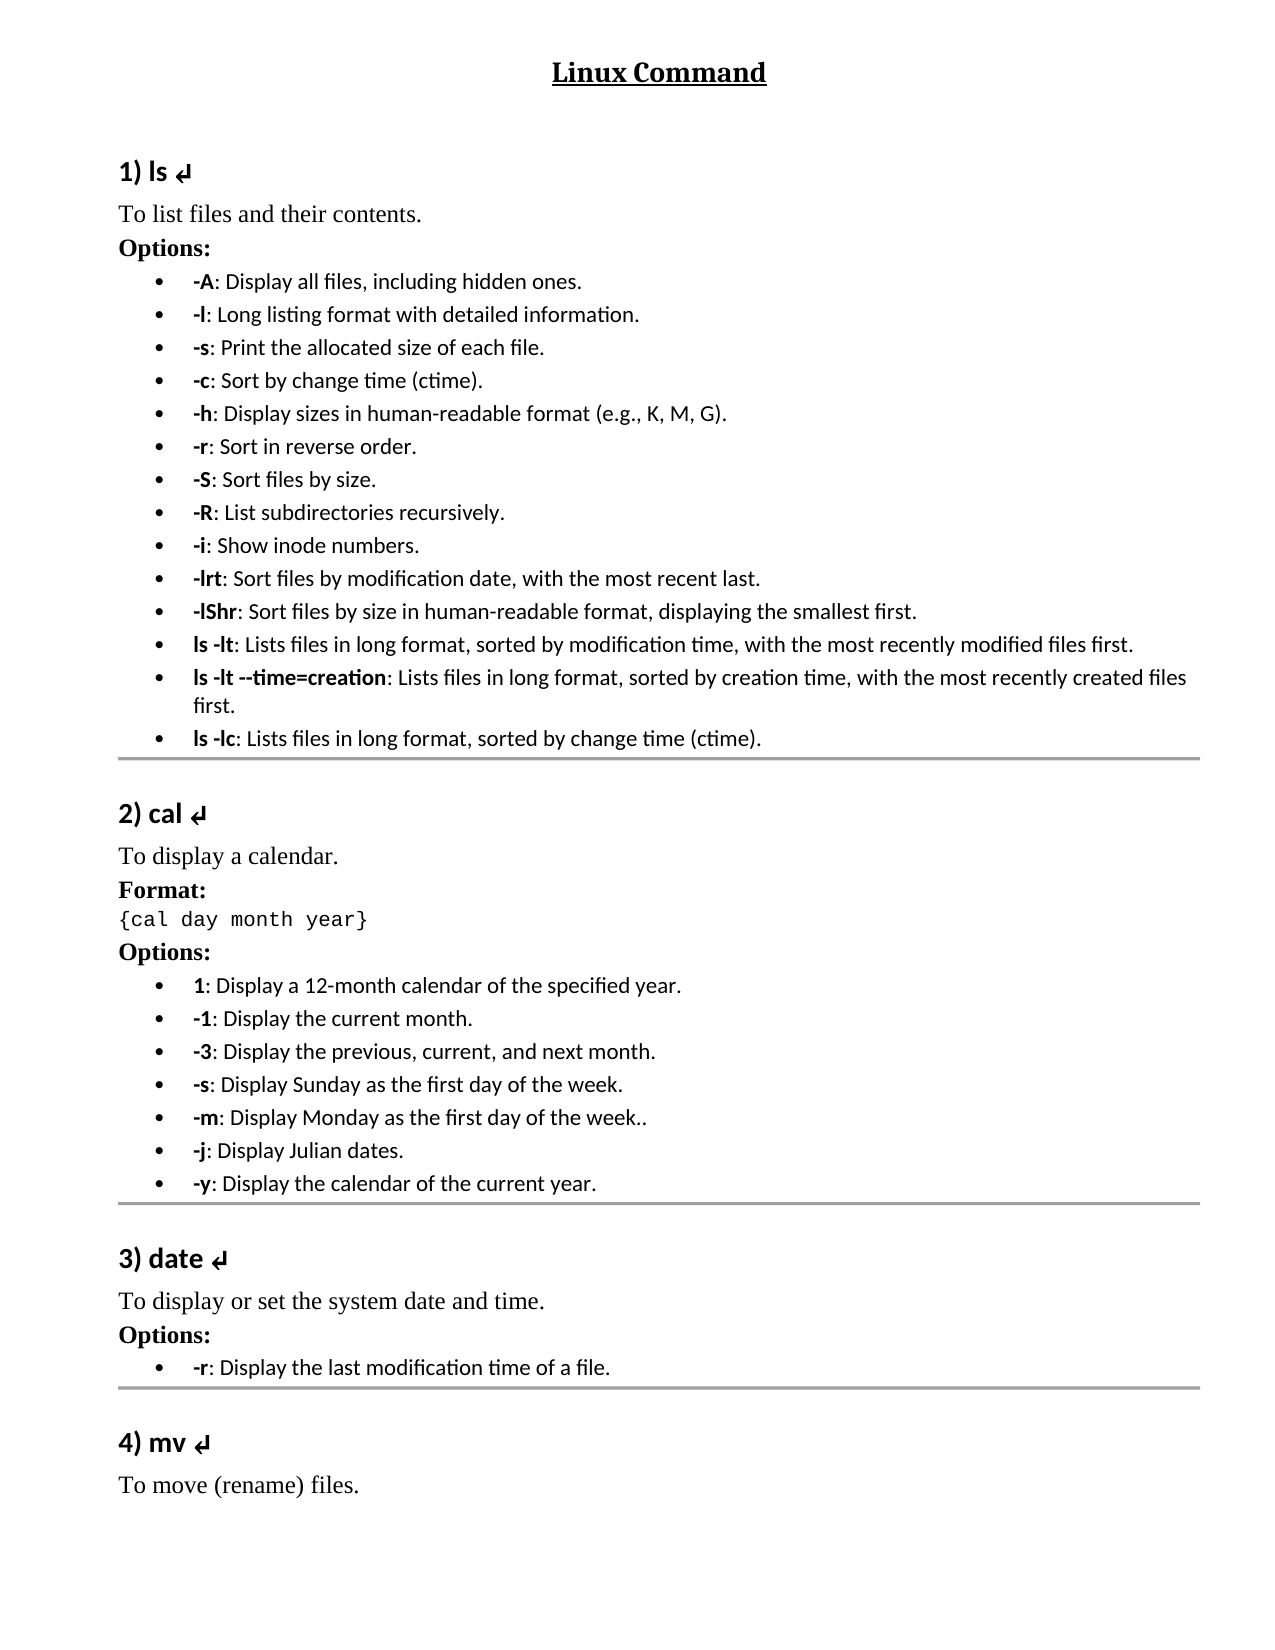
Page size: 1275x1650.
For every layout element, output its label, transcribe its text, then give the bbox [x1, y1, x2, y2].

list -s: Print the allocated size of each file. [156, 333, 1200, 361]
text To display a calendar. [118, 841, 1200, 870]
list -S: Sort files by size. [156, 465, 1200, 493]
subtitle 3) date ↵ [118, 1239, 1200, 1276]
list -3: Display the previous, current, and next month. [156, 1037, 1200, 1065]
text Options: [118, 1320, 1200, 1348]
list -1: Display the current month. [156, 1004, 1200, 1032]
text To move (rename) files. [118, 1470, 1200, 1499]
text Options: [118, 233, 1200, 262]
list ls -lt: Lists files in long format, sorted by modification time, with the most recently modified files first. [156, 630, 1200, 658]
list -l: Long listing format with detailed information. [156, 300, 1200, 328]
list -j: Display Julian dates. [156, 1136, 1200, 1164]
list -i: Show inode numbers. [156, 531, 1200, 559]
list -lrt: Sort files by modification date, with the most recent last. [156, 564, 1200, 592]
list -lShr: Sort files by size in human-readable format, displaying the smallest first. [156, 597, 1200, 625]
subtitle 1) ls ↵ [118, 153, 1200, 189]
subtitle 2) cal ↵ [118, 794, 1200, 831]
list -m: Display Monday as the first day of the week.. [156, 1103, 1200, 1131]
list -s: Display Sunday as the first day of the week. [156, 1070, 1200, 1098]
list -y: Display the calendar of the current year. [156, 1169, 1200, 1197]
text To display or set the system date and time. [118, 1286, 1200, 1315]
list -r: Sort in reverse order. [156, 432, 1200, 460]
list 1: Display a 12-month calendar of the specified year. [156, 971, 1200, 999]
list -h: Display sizes in human-readable format (e.g., K, M, G). [156, 399, 1200, 427]
text Options: [118, 937, 1200, 966]
text To list files and their contents. [118, 199, 1200, 228]
list -c: Sort by change time (ctime). [156, 366, 1200, 394]
list ls -lc: Lists files in long format, sorted by change time (ctime). [156, 724, 1200, 752]
list -R: List subdirectories recursively. [156, 498, 1200, 526]
text Format: [118, 875, 1200, 903]
list ls -lt --time=creation: Lists files in long format, sorted by creation time, with the most recently created files first. [156, 663, 1200, 719]
list -A: Display all files, including hidden ones. [156, 267, 1200, 295]
list -r: Display the last modification time of a file. [156, 1353, 1200, 1381]
text {cal day month year} [118, 908, 1200, 932]
subtitle 4) mv ↵ [118, 1424, 1200, 1460]
